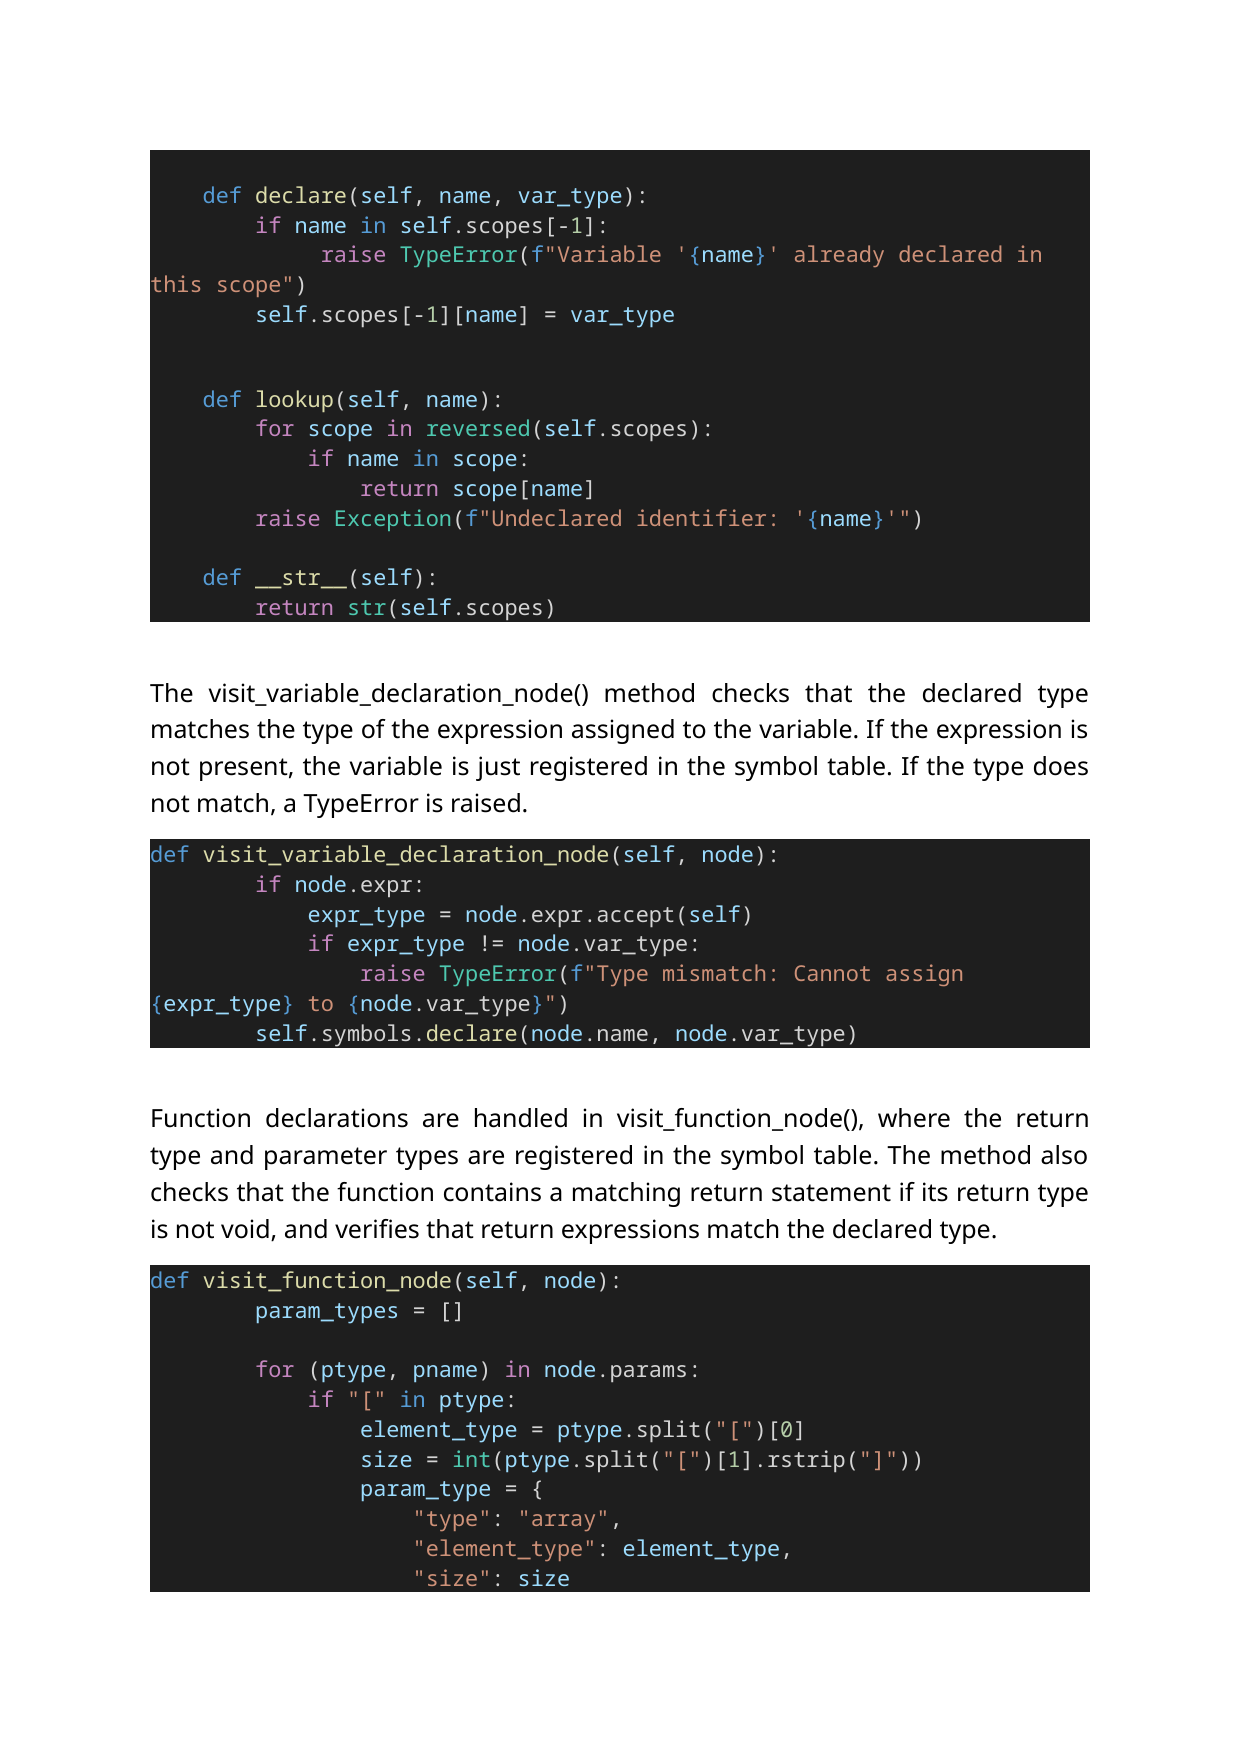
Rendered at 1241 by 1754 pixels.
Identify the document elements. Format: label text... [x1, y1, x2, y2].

text def visit_function_node(self, node): [150, 1265, 1090, 1294]
text def visit_variable_declaration_node(self, node): [150, 839, 1090, 869]
text raise Exception(f"Undeclared identifier: '{name}'") [150, 503, 1090, 532]
text "type": "array", [150, 1503, 1090, 1533]
text "size": size [150, 1563, 1090, 1592]
text expr_type = node.expr.accept(self) [150, 899, 1090, 928]
text return str(self.scopes) [150, 592, 1090, 622]
text raise TypeError(f"Variable '{name}' already declared in this scope") [150, 239, 1090, 299]
text raise TypeError(f"Type mismatch: Cannot assign {expr_type} to {node.var_type}") [150, 958, 1090, 1018]
text if "[" in ptype: [150, 1384, 1090, 1414]
text param_types = [] [150, 1294, 1090, 1324]
text for scope in reversed(self.scopes): [150, 413, 1090, 443]
text param_type = { [150, 1473, 1090, 1503]
text self.symbols.declare(node.name, node.var_type) [150, 1018, 1090, 1048]
text Function declarations are handled in visit_function_node(), where the return type and parameter types are registered in the symbol table. The method also checks that the function contains a matching return statement if its return type is not void, and verifies that return expressions match the declared type. [150, 1101, 1090, 1245]
text def lookup(self, name): [150, 383, 1090, 413]
text for (ptype, pname) in node.params: [150, 1354, 1090, 1384]
text if node.expr: [150, 869, 1090, 899]
text "element_type": element_type, [150, 1533, 1090, 1563]
text def __str__(self): [150, 562, 1090, 592]
text if name in self.scopes[-1]: [150, 209, 1090, 239]
text The visit_variable_declaration_node() method checks that the declared type matches the type of the expression assigned to the variable. If the expression is not present, the variable is just registered in the symbol table. If the type does not match, a TypeError is raised. [150, 675, 1090, 820]
text return scope[name] [150, 473, 1090, 503]
text def declare(self, name, var_type): [150, 180, 1090, 209]
text size = int(ptype.split("[")[1].rstrip("]")) [150, 1443, 1090, 1473]
text if name in scope: [150, 443, 1090, 473]
text element_type = ptype.split("[")[0] [150, 1414, 1090, 1443]
text self.scopes[-1][name] = var_type [150, 299, 1090, 329]
text if expr_type != node.var_type: [150, 928, 1090, 958]
